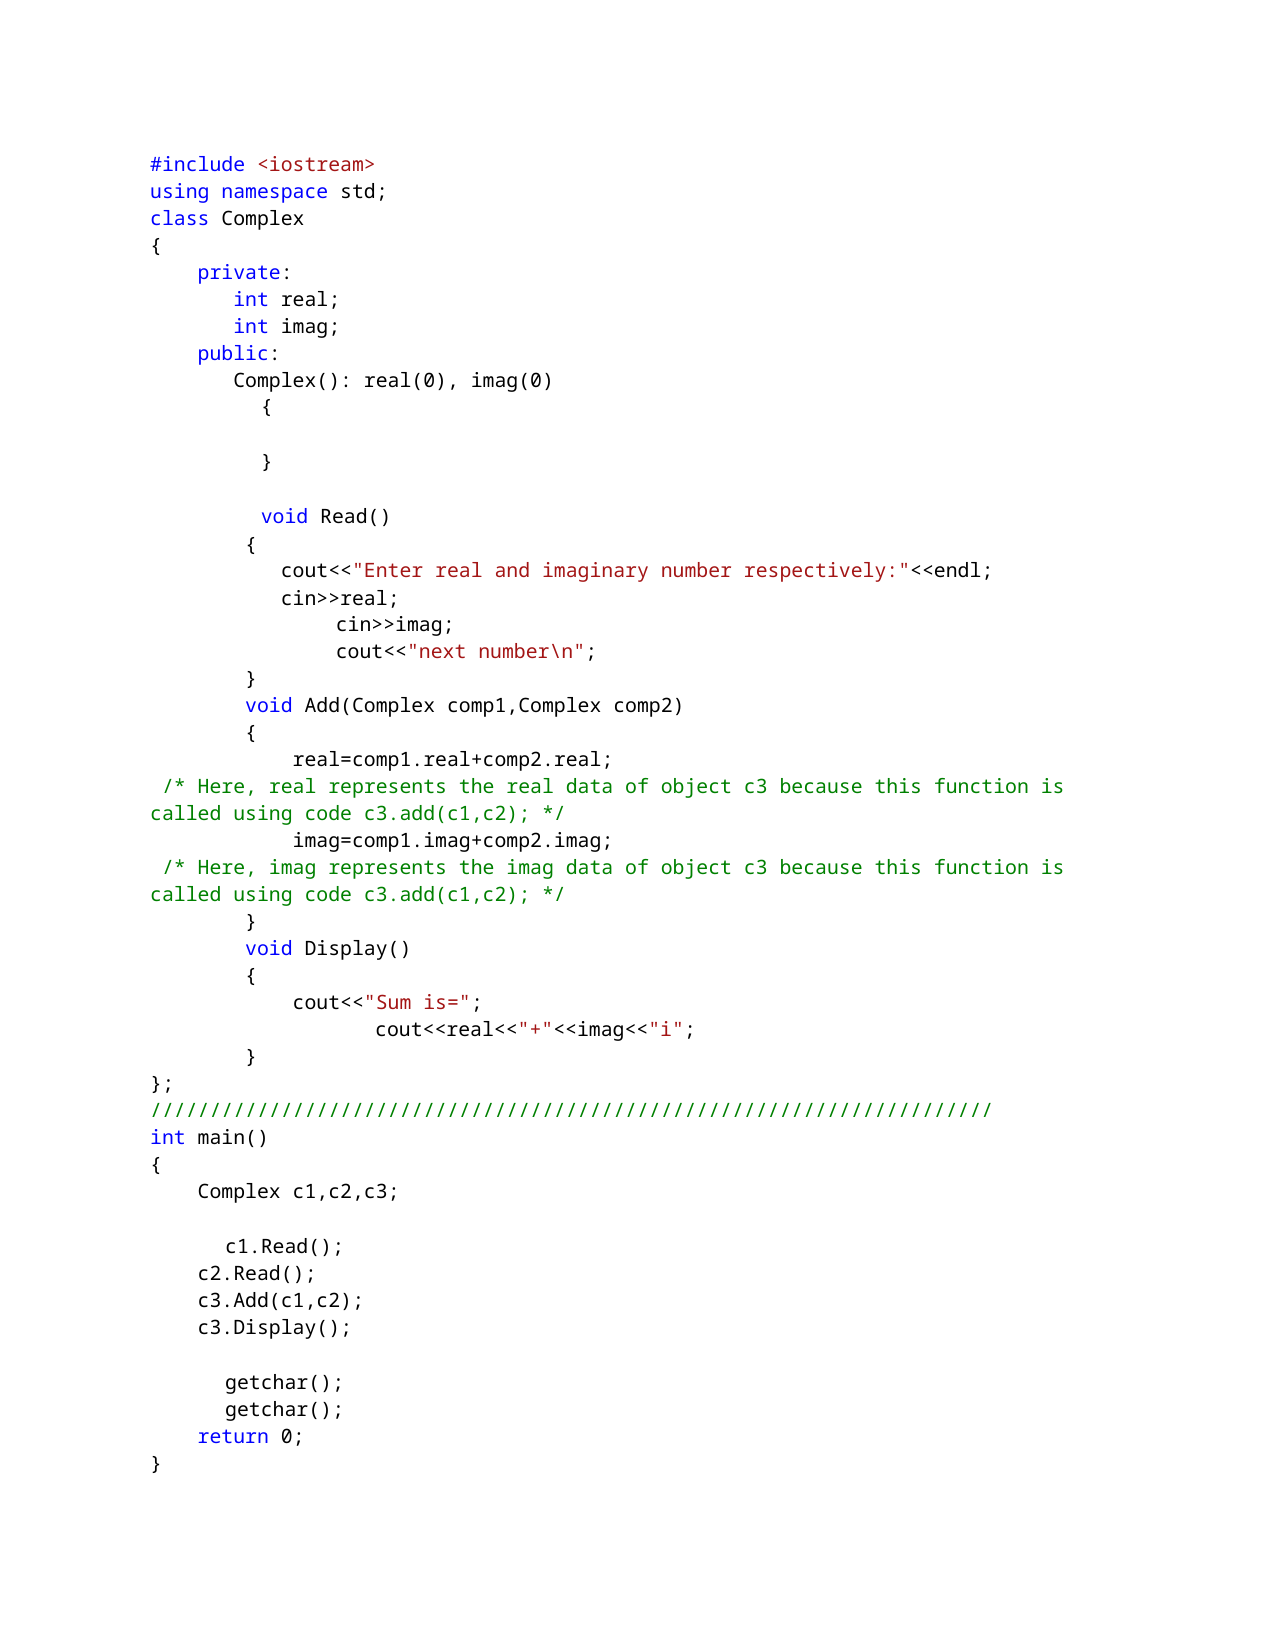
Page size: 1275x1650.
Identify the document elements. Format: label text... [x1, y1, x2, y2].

text class Complex [150, 204, 1125, 231]
text c3.Add(c1,c2); [150, 1286, 1125, 1313]
text cout<<real<<"+"<<imag<<"i"; [150, 1015, 1125, 1042]
text void Read() [150, 503, 1125, 530]
text private: [150, 258, 1125, 285]
text Complex(): real(0), imag(0) [150, 366, 1125, 393]
text cin>>real; [150, 584, 1125, 611]
text getchar(); [150, 1368, 1125, 1395]
text /* Here, imag represents the imag data of object c3 because this function is called using code c3.add(c1,c2); */ [150, 853, 1125, 907]
text } [150, 1042, 1125, 1069]
text real=comp1.real+comp2.real; [150, 746, 1125, 773]
text }; [150, 1069, 1125, 1096]
text Complex c1,c2,c3; [150, 1177, 1125, 1204]
text c3.Display(); [150, 1313, 1125, 1340]
text } [150, 448, 1125, 475]
text { [150, 530, 1125, 557]
text } [150, 1449, 1125, 1476]
text cout<<"Enter real and imaginary number respectively:"<<endl; [150, 557, 1125, 584]
text } [150, 907, 1125, 934]
text return 0; [150, 1422, 1125, 1449]
text int main() [150, 1123, 1125, 1150]
text { [150, 1150, 1125, 1177]
text using namespace std; [150, 177, 1125, 204]
text cout<<"next number\n"; [150, 638, 1125, 665]
text /* Here, real represents the real data of object c3 because this function is called using code c3.add(c1,c2); */ [150, 773, 1125, 827]
text } [150, 665, 1125, 692]
text c2.Read(); [150, 1259, 1125, 1286]
text { [150, 961, 1125, 988]
text imag=comp1.imag+comp2.imag; [150, 827, 1125, 853]
text cin>>imag; [150, 611, 1125, 638]
text void Add(Complex comp1,Complex comp2) [150, 692, 1125, 719]
text getchar(); [150, 1395, 1125, 1422]
text void Display() [150, 934, 1125, 961]
text public: [150, 339, 1125, 366]
text int real; [150, 285, 1125, 312]
text { [150, 393, 1125, 420]
text cout<<"Sum is="; [150, 988, 1125, 1015]
text #include <iostream> [150, 150, 1125, 177]
text { [150, 231, 1125, 258]
text int imag; [150, 312, 1125, 339]
text { [150, 719, 1125, 746]
text c1.Read(); [150, 1232, 1125, 1259]
text /////////////////////////////////////////////////////////////////////// [150, 1096, 1125, 1123]
